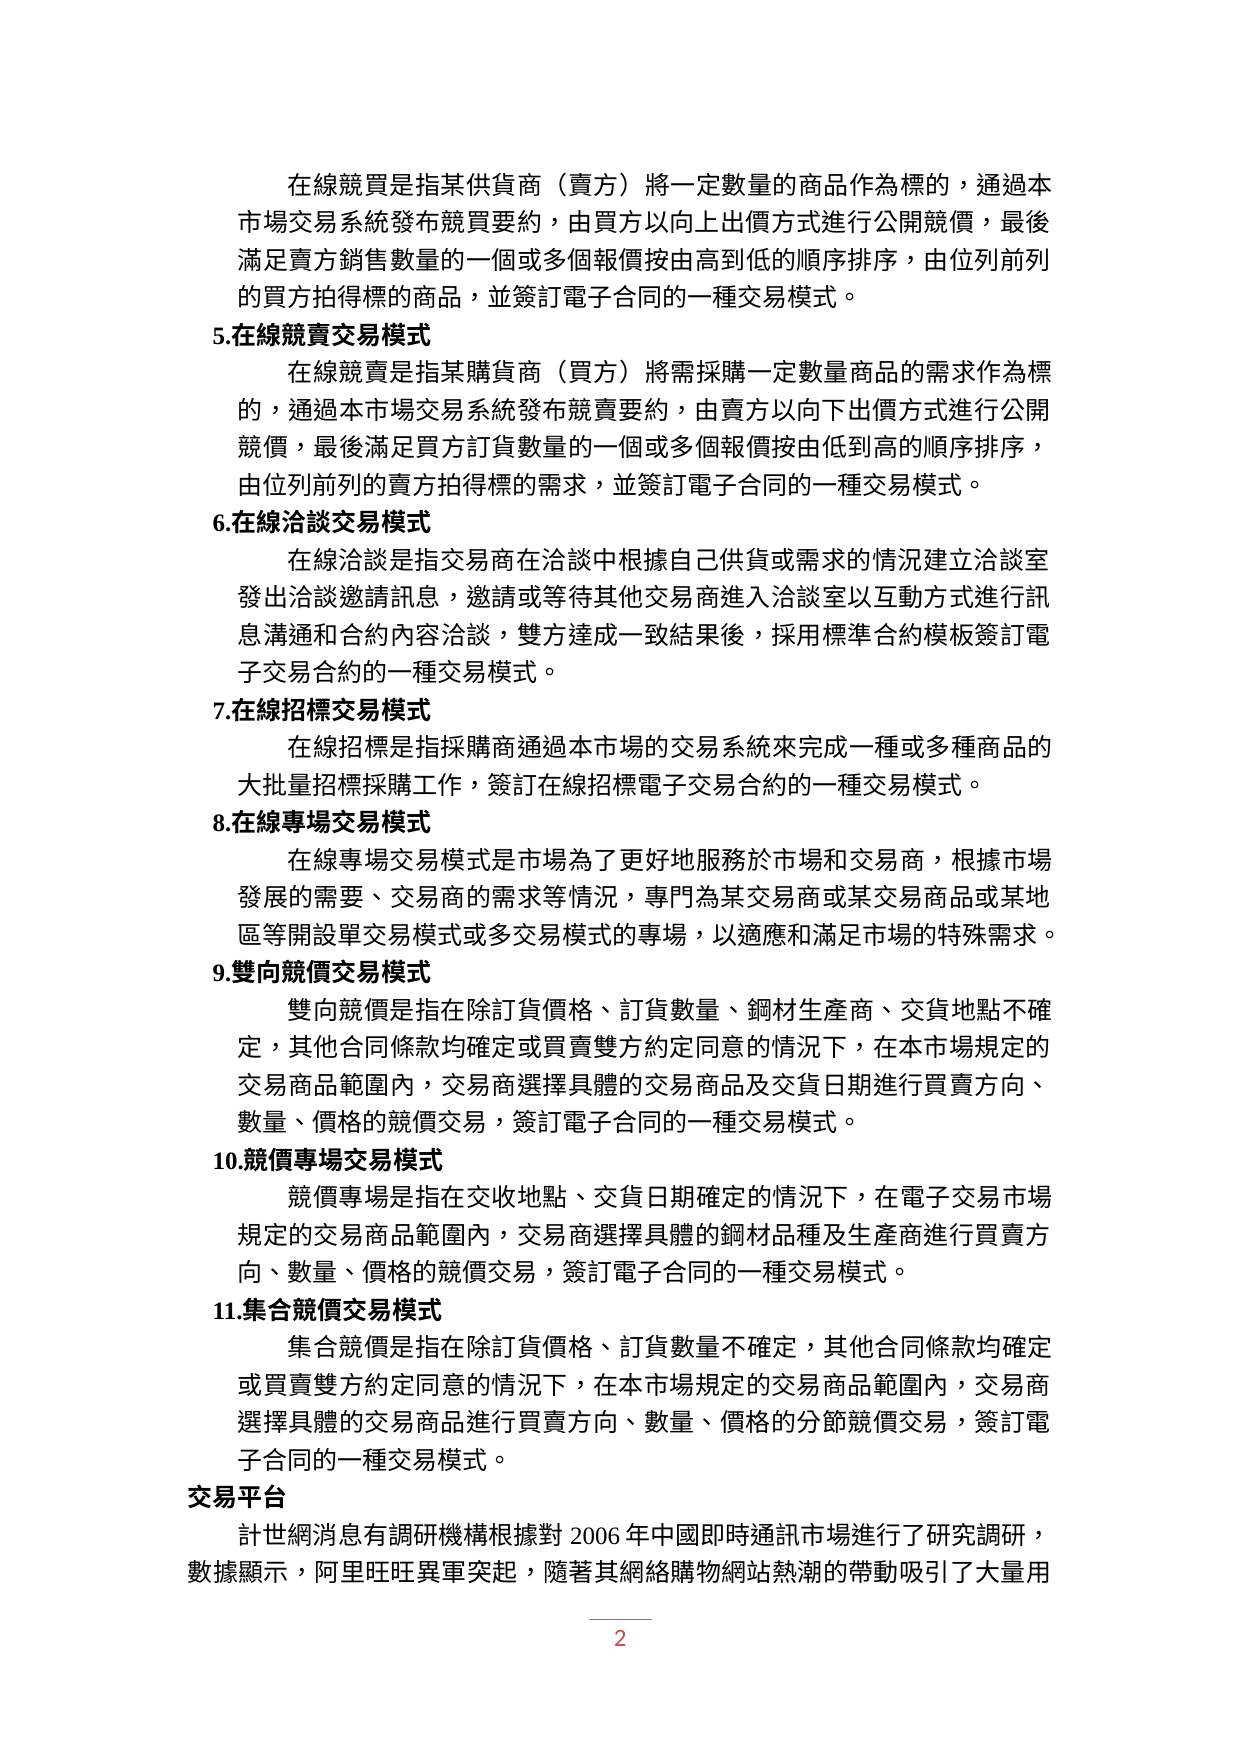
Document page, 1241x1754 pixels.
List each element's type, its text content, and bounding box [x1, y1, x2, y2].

list 在線招標交易模式 [212, 689, 1053, 727]
text 在線洽談是指交易商在洽談中根據自己供貨或需求的情況建立洽談室，發出洽談邀請訊息，邀請或等待其他交易商進入洽談室以互動方式進行訊息溝通和合約內容洽談，雙方達成一致結果後，採用標準合約模板簽訂電子交易合約的一種交易模式。 [237, 539, 1053, 689]
list 競價專場交易模式 [212, 1139, 1053, 1177]
list 在線專場交易模式 [212, 802, 1053, 839]
text 在線競買是指某供貨商（賣方）將一定數量的商品作為標的，通過本市場交易系統發布競買要約，由買方以向上出價方式進行公開競價，最後滿足賣方銷售數量的一個或多個報價按由高到低的順序排序，由位列前列的買方拍得標的商品，並簽訂電子合同的一種交易模式。 [237, 164, 1053, 314]
list 在線洽談交易模式 [212, 502, 1053, 539]
list 雙向競價交易模式 [212, 952, 1053, 989]
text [187, 1514, 1053, 1589]
text 競價專場是指在交收地點、交貨日期確定的情況下，在電子交易市場規定的交易商品範圍內，交易商選擇具體的鋼材品種及生產商進行買賣方向、數量、價格的競價交易，簽訂電子合同的一種交易模式。 [237, 1177, 1053, 1289]
text 在線專場交易模式是市場為了更好地服務於市場和交易商，根據市場發展的需要、交易商的需求等情況，專門為某交易商或某交易商品或某地區等開設單交易模式或多交易模式的專場，以適應和滿足市場的特殊需求。 [237, 839, 1053, 952]
text 交易平台 [187, 1477, 1053, 1514]
list 集合競價交易模式 [212, 1289, 1053, 1327]
text 在線招標是指採購商通過本市場的交易系統來完成一種或多種商品的大批量招標採購工作，簽訂在線招標電子交易合約的一種交易模式。 [237, 727, 1053, 802]
list 在線競賣交易模式 [212, 314, 1053, 352]
text 在線競賣是指某購貨商（買方）將需採購一定數量商品的需求作為標的，通過本市場交易系統發布競賣要約，由賣方以向下出價方式進行公開競價，最後滿足買方訂貨數量的一個或多個報價按由低到高的順序排序，由位列前列的賣方拍得標的需求，並簽訂電子合同的一種交易模式。 [237, 352, 1053, 502]
text 集合競價是指在除訂貨價格、訂貨數量不確定，其他合同條款均確定或買賣雙方約定同意的情況下，在本市場規定的交易商品範圍內，交易商選擇具體的交易商品進行買賣方向、數量、價格的分節競價交易，簽訂電子合同的一種交易模式。 [237, 1327, 1053, 1477]
text 雙向競價是指在除訂貨價格、訂貨數量、鋼材生產商、交貨地點不確定，其他合同條款均確定或買賣雙方約定同意的情況下，在本市場規定的交易商品範圍內，交易商選擇具體的交易商品及交貨日期進行買賣方向、數量、價格的競價交易，簽訂電子合同的一種交易模式。 [237, 989, 1053, 1139]
